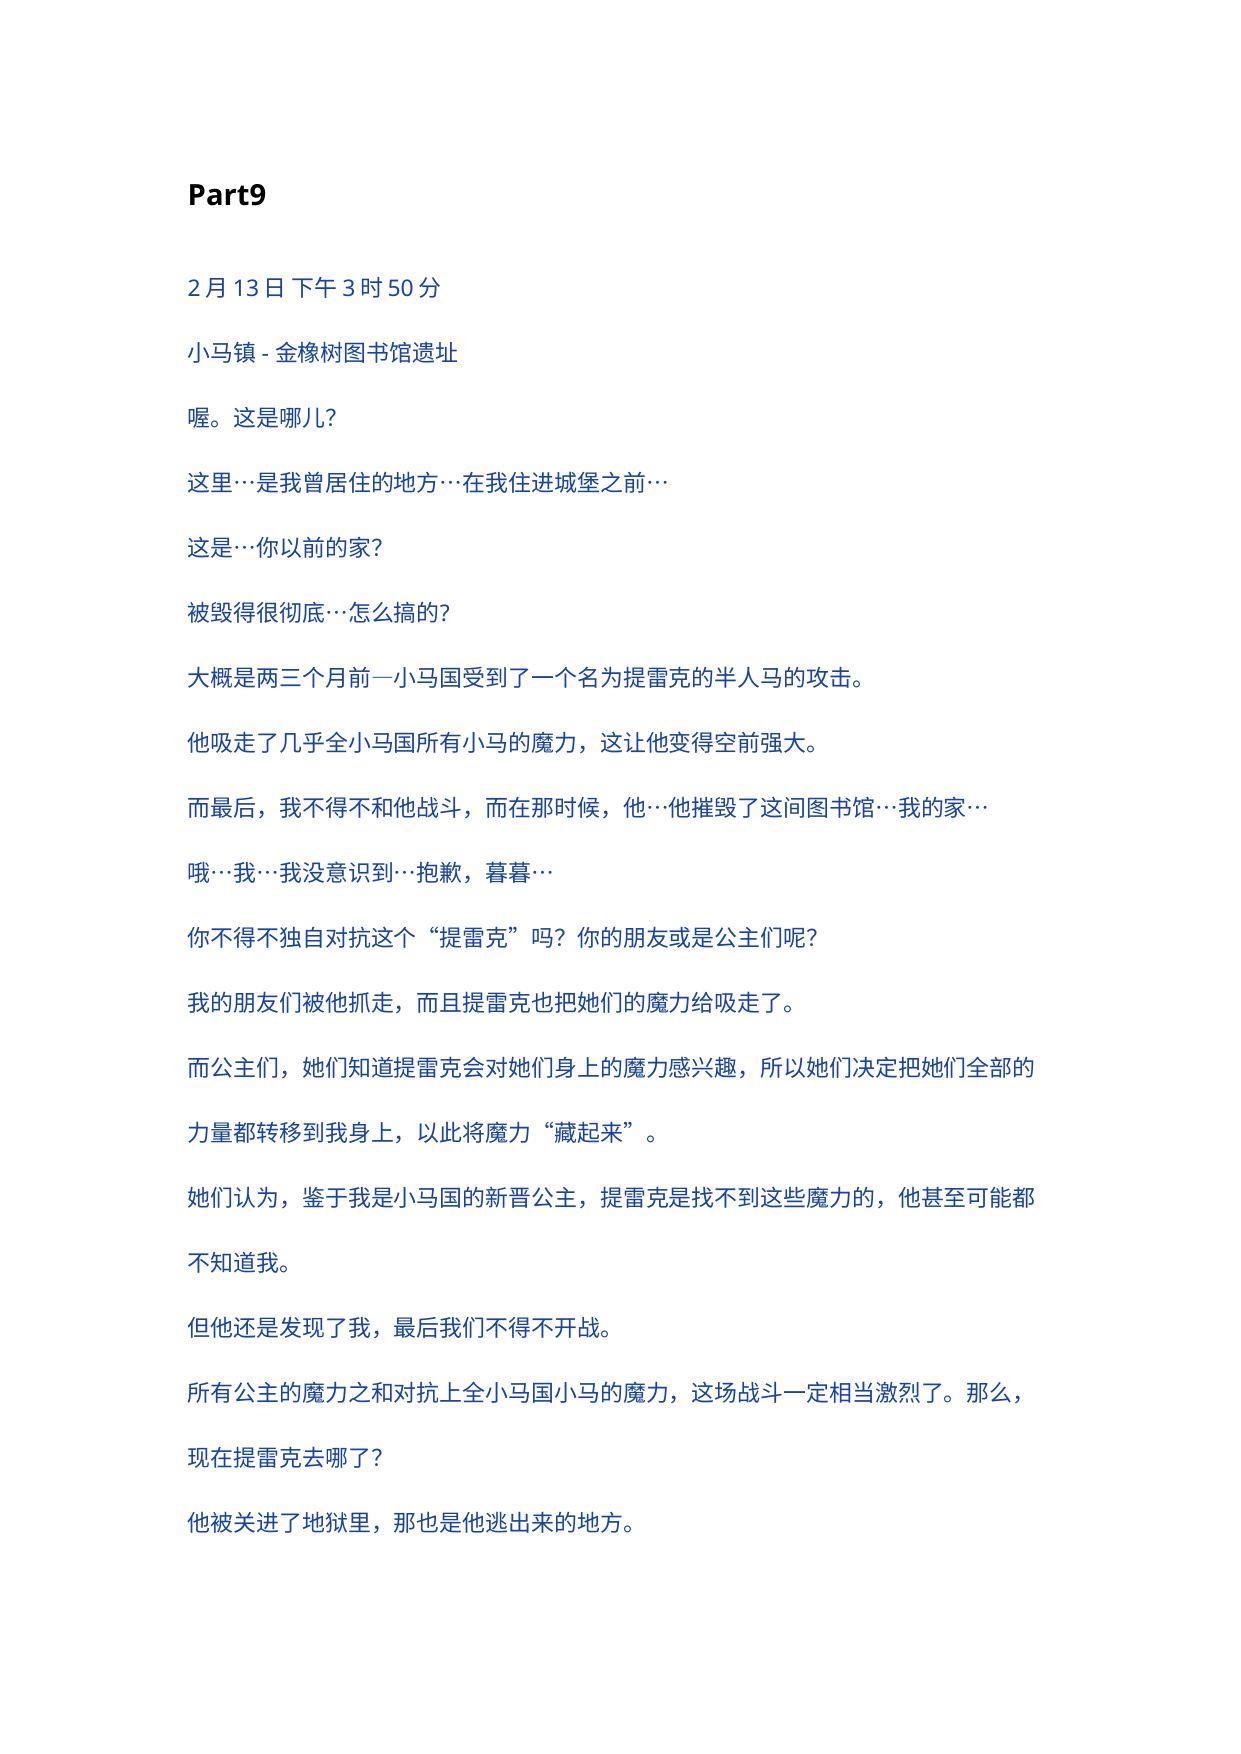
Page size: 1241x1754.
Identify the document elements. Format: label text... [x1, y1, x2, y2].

text 2月13日 下午3时50分 [187, 254, 1053, 319]
text 他吸走了几乎全小马国所有小马的魔力，这让他变得空前强大。 [187, 709, 1053, 774]
text 被毁得很彻底…怎么搞的? [187, 579, 1053, 644]
text 你不得不独自对抗这个“提雷克”吗？你的朋友或是公主们呢？ [187, 904, 1053, 969]
text 但他还是发现了我，最后我们不得不开战。 [187, 1294, 1053, 1359]
text 小马镇 - 金橡树图书馆遗址 [187, 319, 1053, 384]
text 我的朋友们被他抓走，而且提雷克也把她们的魔力给吸走了。 [187, 969, 1053, 1034]
text 所有公主的魔力之和对抗上全小马国小马的魔力，这场战斗一定相当激烈了。那么，现在提雷克去哪了？ [187, 1359, 1053, 1489]
text 这里…是我曾居住的地方…在我住进城堡之前… [187, 449, 1053, 514]
text 大概是两三个月前—小马国受到了一个名为提雷克的半人马的攻击。 [187, 644, 1053, 709]
text 他被关进了地狱里，那也是他逃出来的地方。 [187, 1489, 1053, 1554]
text 而公主们，她们知道提雷克会对她们身上的魔力感兴趣，所以她们决定把她们全部的力量都转移到我身上，以此将魔力“藏起来”。 [187, 1034, 1053, 1164]
text 她们认为，鉴于我是小马国的新晋公主，提雷克是找不到这些魔力的，他甚至可能都不知道我。 [187, 1164, 1053, 1294]
text 喔。这是哪儿？ [187, 384, 1053, 449]
text Part9 [187, 162, 1053, 227]
text 哦…我…我没意识到…抱歉，暮暮… [187, 839, 1053, 904]
text 而最后，我不得不和他战斗，而在那时候，他…他摧毁了这间图书馆…我的家… [187, 774, 1053, 839]
text 这是…你以前的家？ [187, 514, 1053, 579]
